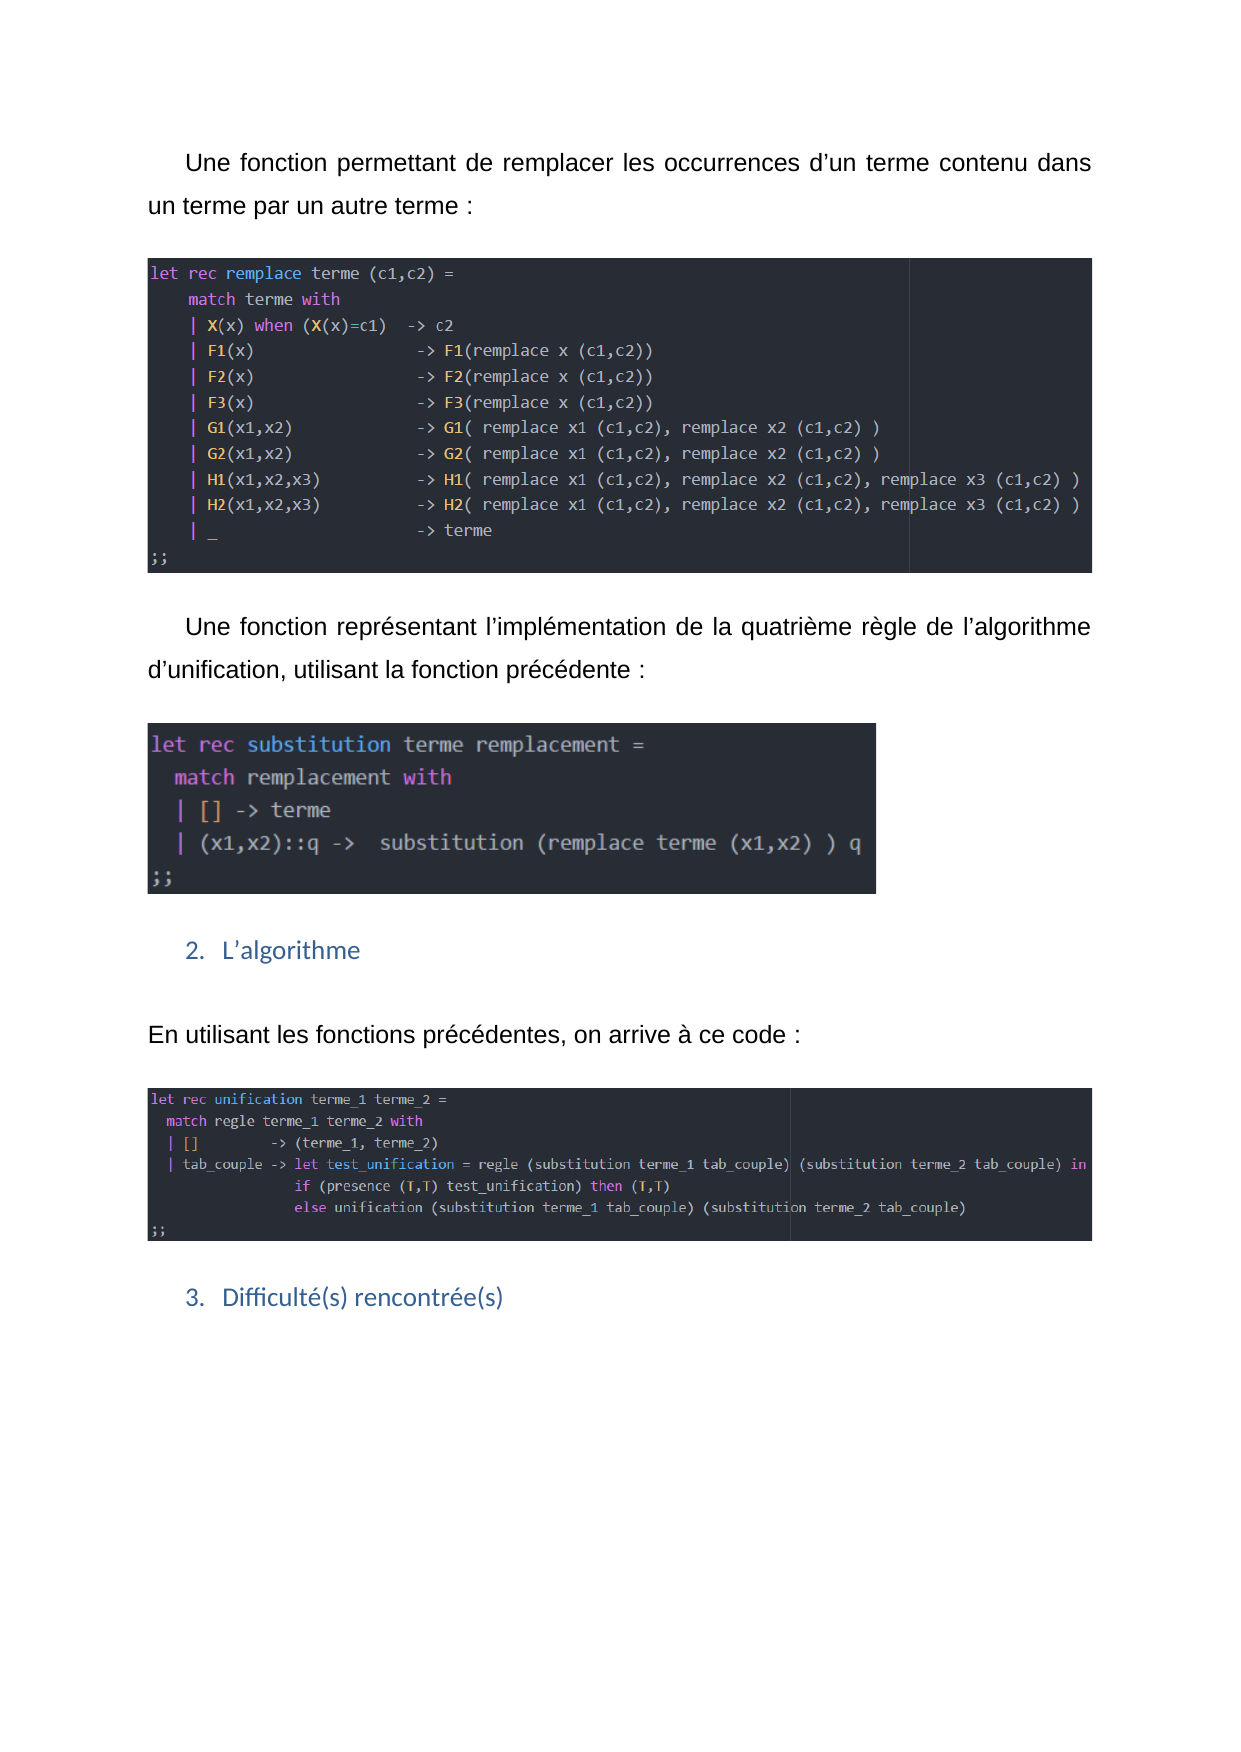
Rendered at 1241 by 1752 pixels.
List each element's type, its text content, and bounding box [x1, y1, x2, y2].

text En utilisant les fonctions précédentes, on arrive à ce code : [148, 1020, 1093, 1049]
text Une fonction représentant l’implémentation de la quatrième règle de l’algorithme d’unification, utilisant la fonction précédente : [148, 612, 1093, 684]
subtitle L’algorithme [185, 933, 1093, 966]
subtitle Difficulté(s) rencontrée(s) [185, 1280, 1093, 1313]
text Une fonction permettant de remplacer les occurrences d’un terme contenu dans un terme par un autre terme : [148, 148, 1093, 219]
